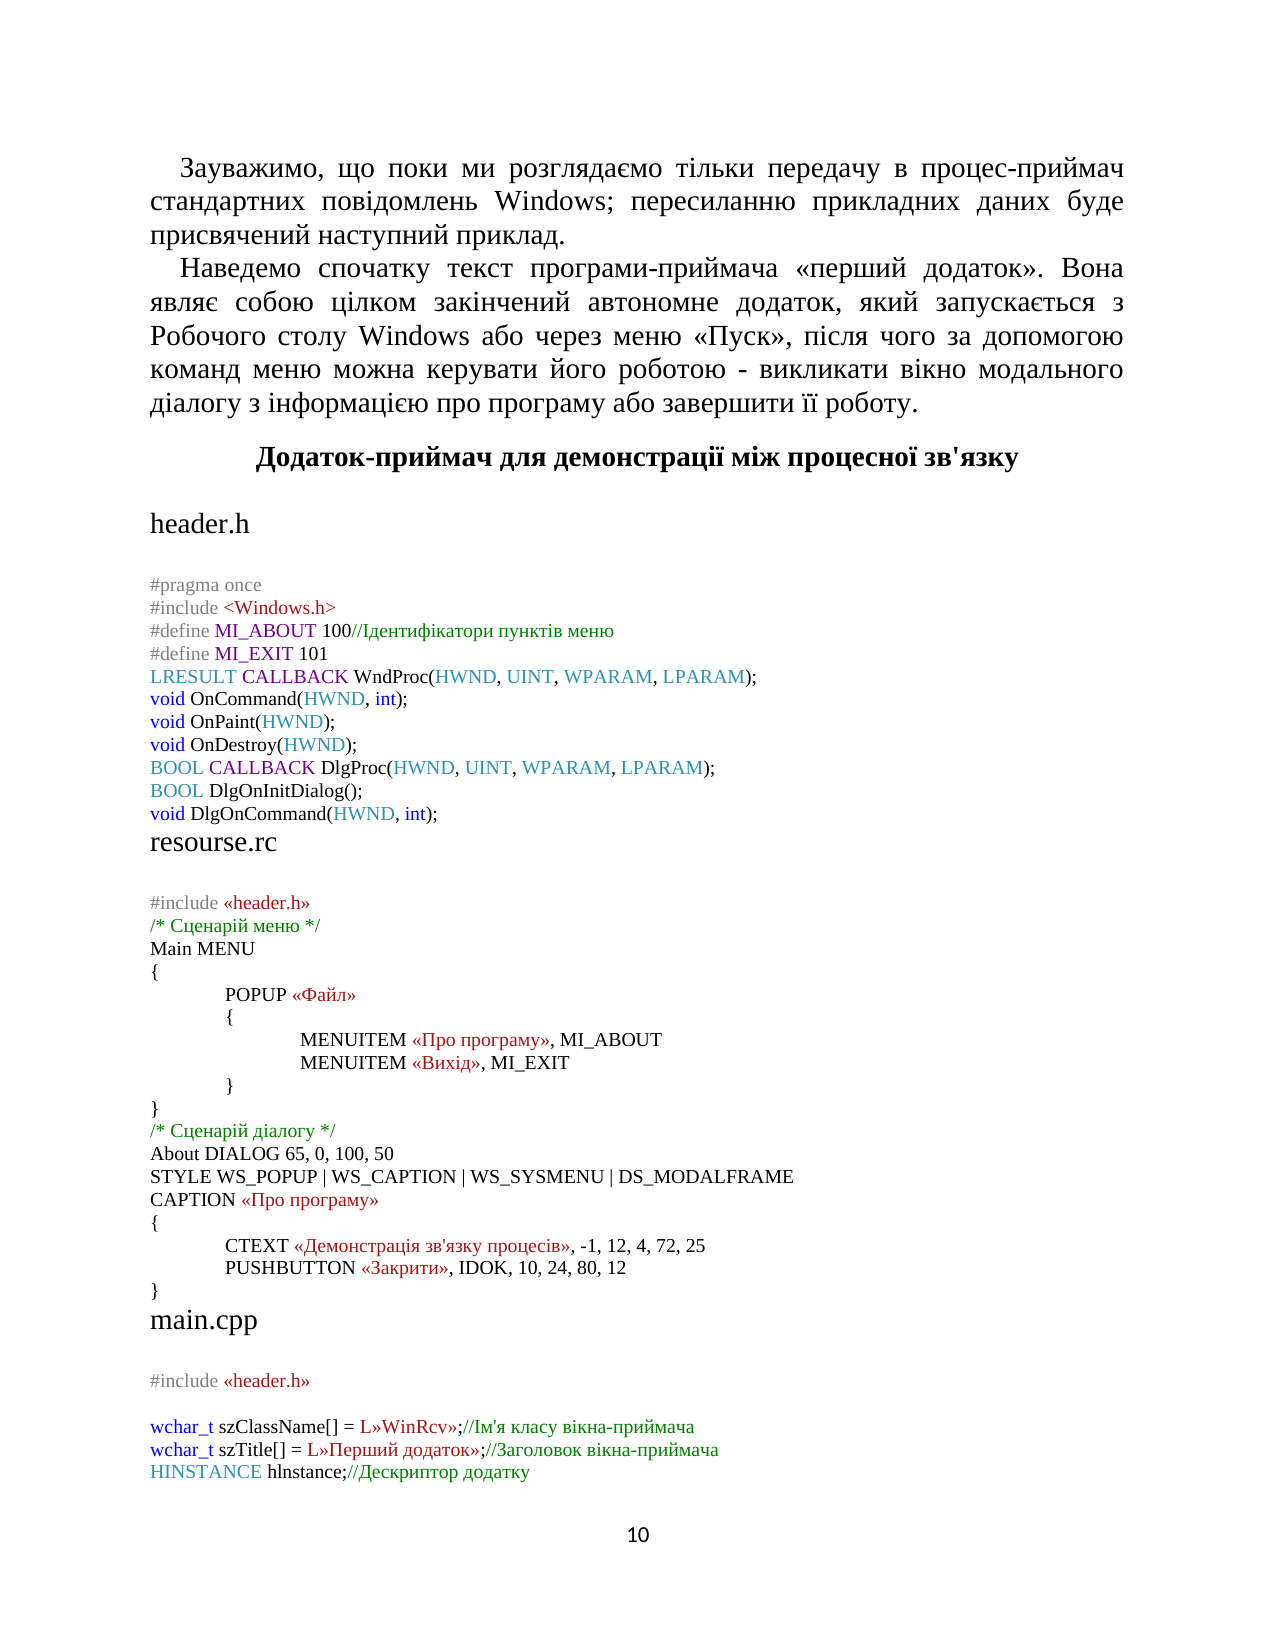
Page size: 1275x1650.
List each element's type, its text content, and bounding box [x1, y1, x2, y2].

text } [150, 1074, 1125, 1097]
text #include «header.h» [150, 1369, 1125, 1392]
text wchar_t szClassName[] = L»WinRcv»;//Ім'я класу вікна-приймача [150, 1415, 1125, 1437]
text BOOL CALLBACK DlgProc(HWND, UINT, WPARAM, LPARAM); [150, 756, 1125, 779]
text #define MI_EXIT 101 [150, 642, 1125, 664]
text void OnPaint(HWND); [150, 710, 1125, 733]
text #define MI_ABOUT 100//Ідентифікатори пунктів меню [150, 619, 1125, 642]
text Зауважимо, що поки ми розглядаємо тільки передачу в процес-приймач стандартних повідомлень Windows; пересиланню прикладних даних буде присвячений наступний приклад. [150, 150, 1125, 251]
text Main MENU [150, 937, 1125, 960]
text POPUP «Файл» [150, 983, 1125, 1005]
subtitle Додаток-приймач для демонстрації між процесної зв'язку [150, 439, 1125, 473]
text #pragma once [150, 573, 1125, 596]
text STYLE WS_POPUP | WS_CAPTION | WS_SYSMENU | DS_MODALFRAME [150, 1165, 1125, 1188]
text void OnDestroy(HWND); [150, 733, 1125, 756]
text About DIALOG 65, 0, 100, 50 [150, 1142, 1125, 1165]
text /* Сценарій діалогу */ [150, 1119, 1125, 1142]
text #include «header.h» [150, 891, 1125, 914]
text main.cpp [150, 1302, 1125, 1336]
text } [150, 1279, 1125, 1302]
text #include <Windows.h> [150, 596, 1125, 619]
text { [150, 1005, 1125, 1028]
text Наведемо спочатку текст програми-приймача «перший додаток». Вона являє собою цілком закінчений автономне додаток, який запускається з Робочого столу Windows або через меню «Пуск», після чого за допомогою команд меню можна керувати його роботою - викликати вікно модального діалогу з інформацією про програму або завершити її роботу. [150, 251, 1125, 418]
text CAPTION «Про програму» [150, 1188, 1125, 1211]
text header.h [150, 506, 1125, 540]
text resourse.rc [150, 824, 1125, 858]
text MENUITEM «Про програму», MI_ABOUT [150, 1028, 1125, 1051]
text BOOL DlgOnInitDialog(); [150, 779, 1125, 801]
text CTEXT «Демонстрація зв'язку процесів», -1, 12, 4, 72, 25 [150, 1233, 1125, 1256]
text void DlgOnCommand(HWND, int); [150, 801, 1125, 824]
text { [150, 960, 1125, 983]
text { [150, 1211, 1125, 1233]
text /* Сценарій меню */ [150, 914, 1125, 937]
text MENUITEM «Вихід», MI_EXIT [150, 1051, 1125, 1074]
text void OnCommand(HWND, int); [150, 687, 1125, 710]
text } [150, 1097, 1125, 1119]
text HINSTANCE hlnstance;//Дескриптор додатку [150, 1460, 1125, 1483]
text PUSHBUTTON «Закрити», IDOK, 10, 24, 80, 12 [150, 1256, 1125, 1279]
text LRESULT CALLBACK WndProc(HWND, UINT, WPARAM, LPARAM); [150, 664, 1125, 687]
text wchar_t szTitle[] = L»Перший додаток»;//Заголовок вікна-приймача [150, 1437, 1125, 1460]
